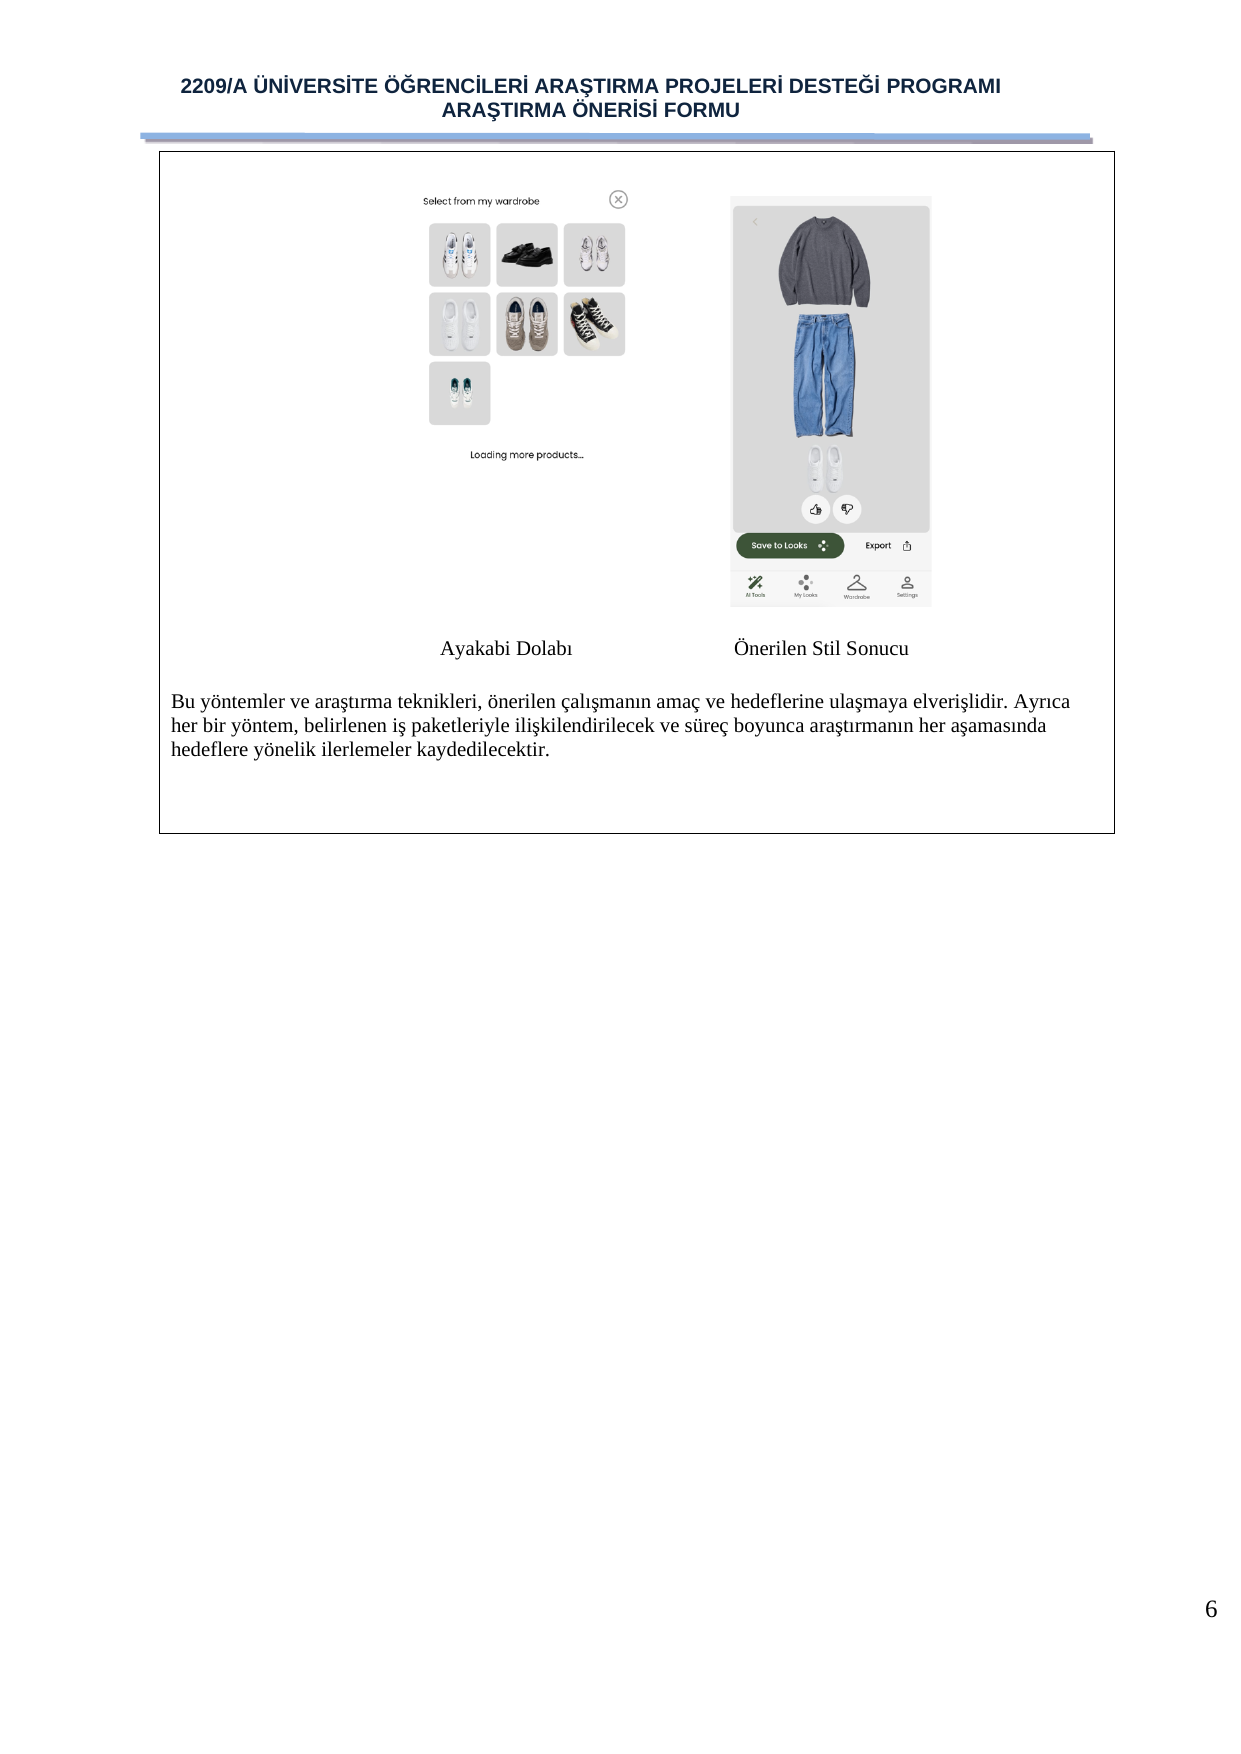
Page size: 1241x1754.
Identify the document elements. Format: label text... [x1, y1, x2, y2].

table_header Bu araştırmada önerilen yöntemin amacı, kullanıcıların kıyafet tercihlerini anlamak ve günlük stil önerileri sunmak üzere yapay zeka destekli bir model geliştirmektir. Bu bağlamda veri toplama, analiz ve modelleme aşamalarında aşağıdaki adımlar izlenecektir: Veri Toplama: Uygulamanın temel işlevlerini yerine getirebilmesi için, kullanıcının dolabındaki kıyafetlerin fotoğrafları toplanacaktır. Bu fotoğraflar, yapay zeka modelinin eğitilmesi ve test edilmesi için temel veri kaynağı olacaktır. Kullanıcılar kıyafet fotoğraflarını manuel olarak yükleyerek veriyi sağlayacaklardır. Toplanan görsel veriler, kıyafet türü, renk, desen, stil gibi özellikleri içerecek şekilde etiketlenecek ve sınıflandırılacaktır. Görüntü İşleme ve Özellik Çıkarımı: Kıyafetlerin rengi, türü ve diğer özelliklerini tanımlamak için derin öğrenme tabanlı bir görüntü işleme yöntemi kullanılacaktır. Özellikle Convolutional Neural Network (CNN) gibi derin öğrenme algoritmalarından yararlanılacaktır. CNN modelleri, kıyafetlerin görsel özelliklerini çıkararak, hangi kategoriye (pantolon, gömlek, ayakkabı gibi) ait olduğunu tanımlayacaktır. Bu süreçte kullanılan modeller ve algoritmalar, literatürde kıyafet tanıma ve stil öneri sistemlerinde başarıyla uygulanan tekniklere dayandırılacaktır. Öneri Motorunun Geliştirilmesi: Kullanıcıya günlük kıyafet önerileri sunmak amacıyla bir öneri motoru geliştirilecektir. Bu motor, kullanıcıya dolabında bulunan kıyafetlerin kombinasyonları üzerinden öneriler sunacaktır. Burada collaborative filtering veya content-based filtering yöntemlerinden yararlanılabilir. Öneri motoru, kullanıcıların geçmiş tercihlerini, stil beğenilerini ve dolap içeriklerini dikkate alarak kişiselleştirilmiş kombinler üretecektir. Kullanıcı Tercihlerine Dayalı Öğrenme Mekanizması: Uygulamanın sunduğu öneriler, kullanıcıların tercihleri doğrultusunda sürekli olarak güncellenecektir. Kullanıcının seçtiği kıyafet kombinleri, beğenme veya beğenmeme geri bildirimleri ile modelin öğrenme süreci devam ettirilecektir. Bu geri bildirimler, öneri motorunun gelecekte daha isabetli öneriler sunabilmesi için veri olarak kullanılacaktır. Analiz ve İstatistiksel Yöntemler: Proje kapsamında toplanan verilerin analizinde istatistiksel yöntemler kullanılacaktır. Verilerin anlamlı hale getirilmesi ve modelin doğruluğunun değerlendirilmesi için çeşitli istatistiksel analizler uygulanacaktır. Örneğin, öneri motorunun performansını ölçmek için doğruluk, F1 skoru, hatırlama gibi performans metrikleri kullanılacaktır. Test ve Doğrulama: Uygulamanın doğruluğunu ve kullanıcı memnuniyetini sağlamak adına geliştirme sürecinde sürekli testler yapılacaktır. Farklı kullanıcı gruplarından geri bildirimler alınarak modelin performansı değerlendirilecek ve kullanıcıya en uygun önerileri sunabilmesi için iyileştirmeler yapılacaktır. UI/UX tasarımlarımız Kategori sayfası Gölek Dolabı Pantolon Dolabı Ayakabi Dolabı Önerilen Stil Sonucu Bu yöntemler ve araştırma teknikleri, önerilen çalışmanın amaç ve hedeflerine ulaşmaya elverişlidir. Ayrıca her bir yöntem, belirlenen iş paketleriyle ilişkilendirilecek ve süreç boyunca araştırmanın her aşamasında hedeflere yönelik ilerlemeler kaydedilecektir. [160, 152, 1114, 833]
picture [417, 180, 637, 607]
picture [730, 196, 932, 607]
